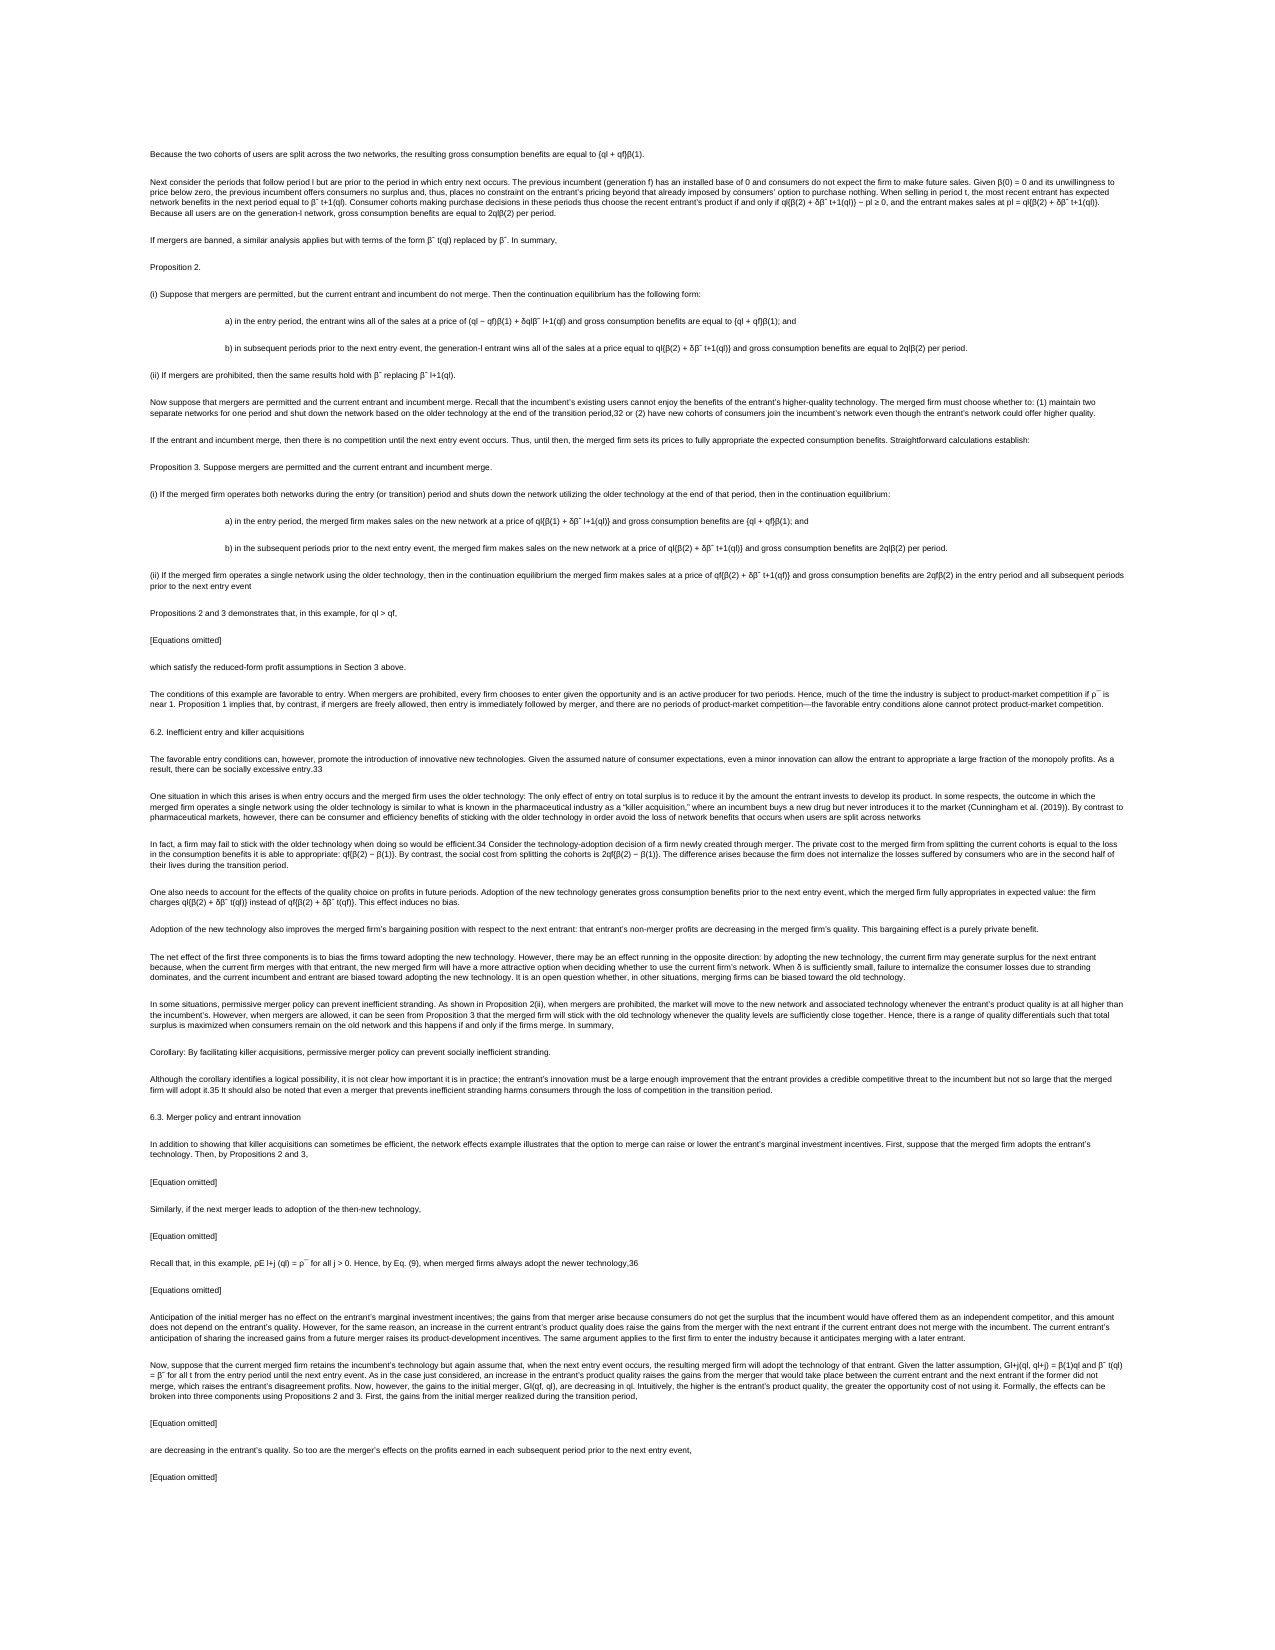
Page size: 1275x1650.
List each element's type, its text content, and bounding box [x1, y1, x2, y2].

text (ii) If the merged firm operates a single network using the older technology, then in the continuation equilibrium the merged firm makes sales at a price of qf{β(2) + δβˆ t+1(qf)} and gross consumption benefits are 2qfβ(2) in the entry period and all subsequent periods prior to the next entry event [150, 571, 1125, 591]
text The favorable entry conditions can, however, promote the introduction of innovative new technologies. Given the assumed nature of consumer expectations, even a minor innovation can allow the entrant to appropriate a large fraction of the monopoly profits. As a result, there can be socially excessive entry.33 [150, 754, 1125, 774]
text In addition to showing that killer acquisitions can sometimes be efficient, the network effects example illustrates that the option to merge can raise or lower the entrant’s marginal investment incentives. First, suppose that the merged firm adopts the entrant’s technology. Then, by Propositions 2 and 3, [150, 1139, 1125, 1160]
